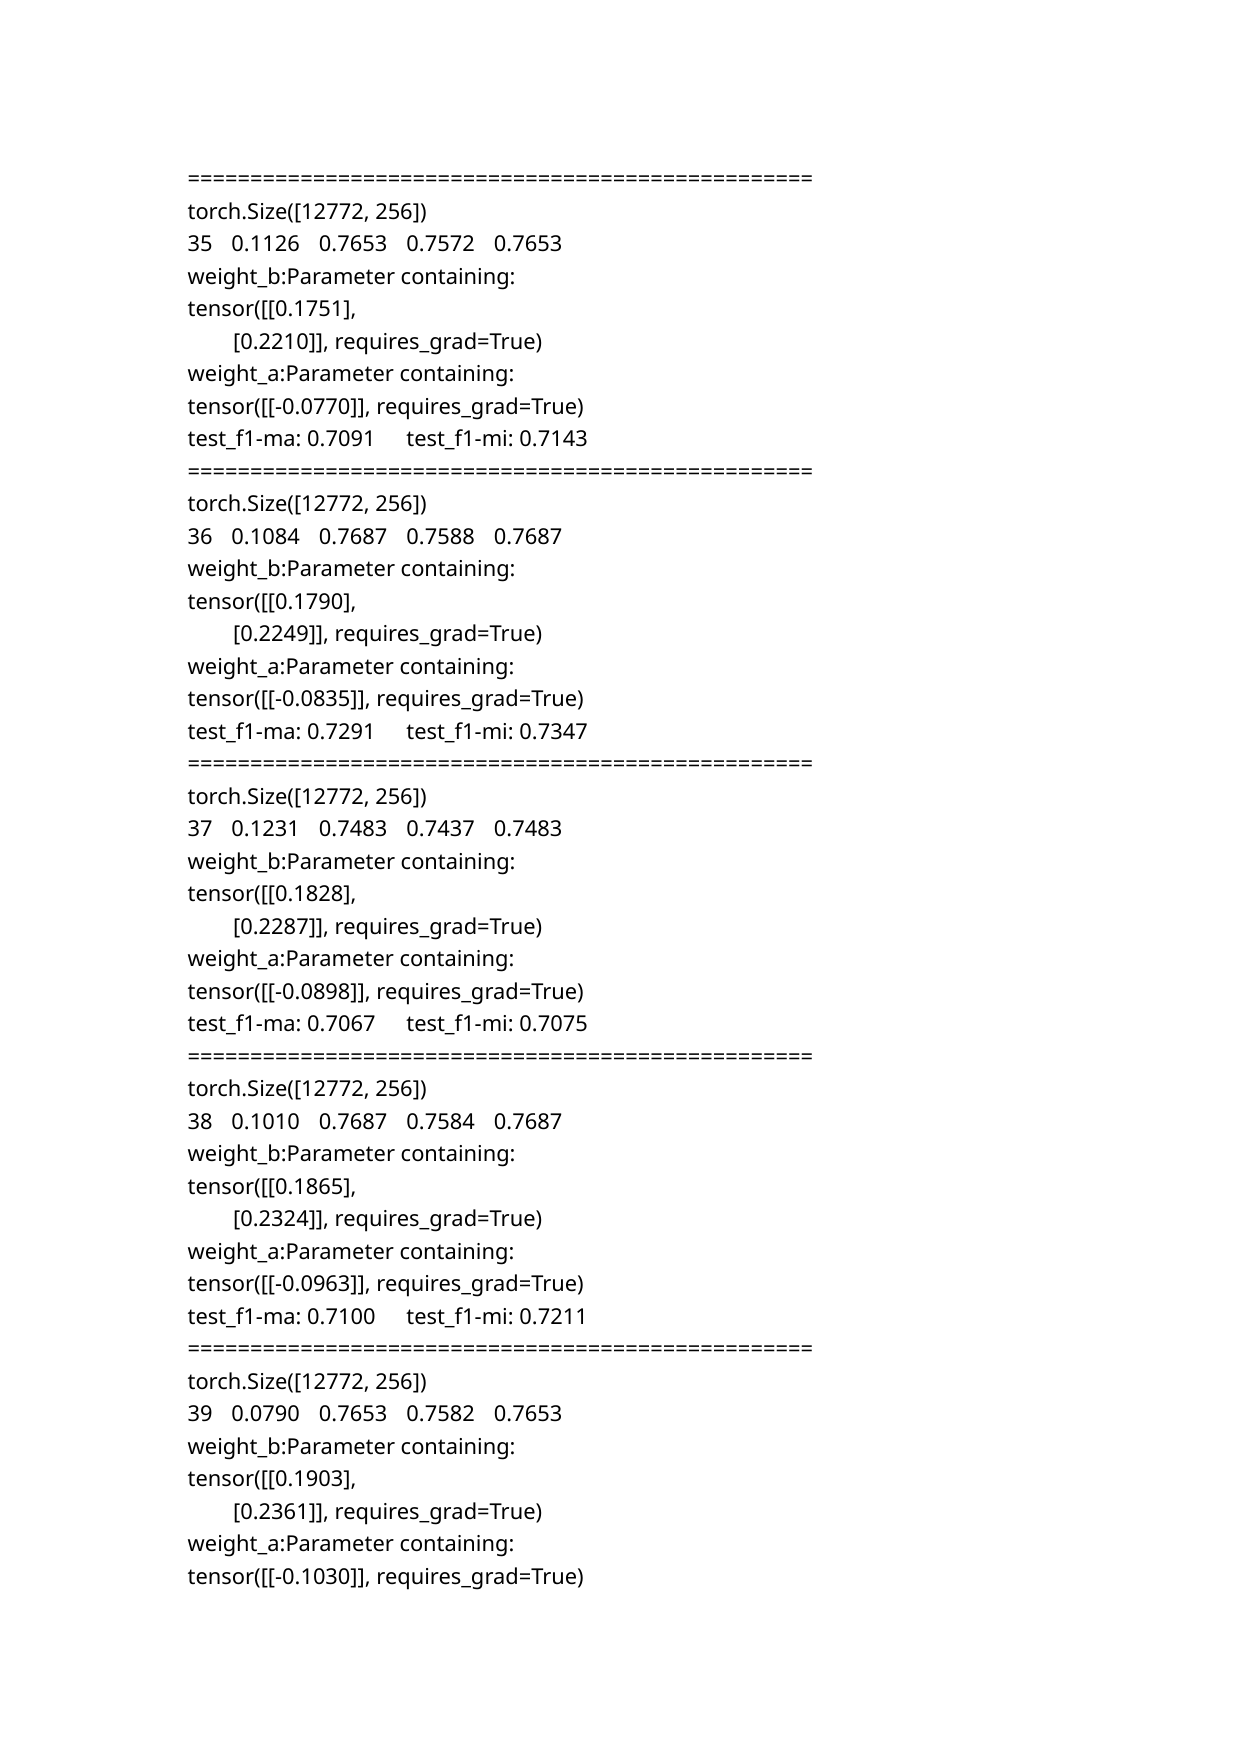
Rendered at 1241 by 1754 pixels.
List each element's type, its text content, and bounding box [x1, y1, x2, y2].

text weight_b:Parameter containing: [187, 1137, 1053, 1169]
text torch.Size([12772, 256]) [187, 487, 1053, 519]
text tensor([[-0.0835]], requires_grad=True) [187, 682, 1053, 714]
text test_f1-ma: 0.7291 test_f1-mi: 0.7347 [187, 714, 1053, 747]
text 35 0.1126 0.7653 0.7572 0.7653 [187, 227, 1053, 259]
text [0.2361]], requires_grad=True) [187, 1494, 1053, 1527]
text tensor([[0.1790], [187, 584, 1053, 617]
text ================================================== [187, 454, 1053, 487]
text [0.2249]], requires_grad=True) [187, 617, 1053, 649]
text tensor([[-0.0963]], requires_grad=True) [187, 1267, 1053, 1299]
text torch.Size([12772, 256]) [187, 779, 1053, 812]
text tensor([[0.1828], [187, 877, 1053, 909]
text weight_b:Parameter containing: [187, 1429, 1053, 1462]
text ================================================== [187, 1332, 1053, 1364]
text test_f1-ma: 0.7091 test_f1-mi: 0.7143 [187, 422, 1053, 454]
text ================================================== [187, 1039, 1053, 1072]
text tensor([[0.1751], [187, 292, 1053, 324]
text [0.2210]], requires_grad=True) [187, 324, 1053, 357]
text ================================================== [187, 747, 1053, 779]
text test_f1-ma: 0.7100 test_f1-mi: 0.7211 [187, 1299, 1053, 1332]
text weight_a:Parameter containing: [187, 1234, 1053, 1267]
text torch.Size([12772, 256]) [187, 1072, 1053, 1104]
text weight_a:Parameter containing: [187, 942, 1053, 974]
text weight_b:Parameter containing: [187, 552, 1053, 584]
text torch.Size([12772, 256]) [187, 194, 1053, 227]
text 38 0.1010 0.7687 0.7584 0.7687 [187, 1104, 1053, 1137]
text 37 0.1231 0.7483 0.7437 0.7483 [187, 812, 1053, 844]
text weight_a:Parameter containing: [187, 649, 1053, 682]
text weight_b:Parameter containing: [187, 259, 1053, 292]
text weight_b:Parameter containing: [187, 844, 1053, 877]
text 39 0.0790 0.7653 0.7582 0.7653 [187, 1397, 1053, 1429]
text tensor([[0.1865], [187, 1169, 1053, 1202]
text [0.2324]], requires_grad=True) [187, 1202, 1053, 1234]
text torch.Size([12772, 256]) [187, 1364, 1053, 1397]
text tensor([[-0.0898]], requires_grad=True) [187, 974, 1053, 1007]
text weight_a:Parameter containing: [187, 1527, 1053, 1559]
text tensor([[-0.1030]], requires_grad=True) [187, 1559, 1053, 1592]
text ================================================== [187, 162, 1053, 194]
text 36 0.1084 0.7687 0.7588 0.7687 [187, 519, 1053, 552]
text test_f1-ma: 0.7067 test_f1-mi: 0.7075 [187, 1007, 1053, 1039]
text tensor([[-0.0770]], requires_grad=True) [187, 389, 1053, 422]
text tensor([[0.1903], [187, 1462, 1053, 1494]
text weight_a:Parameter containing: [187, 357, 1053, 389]
text [0.2287]], requires_grad=True) [187, 909, 1053, 942]
